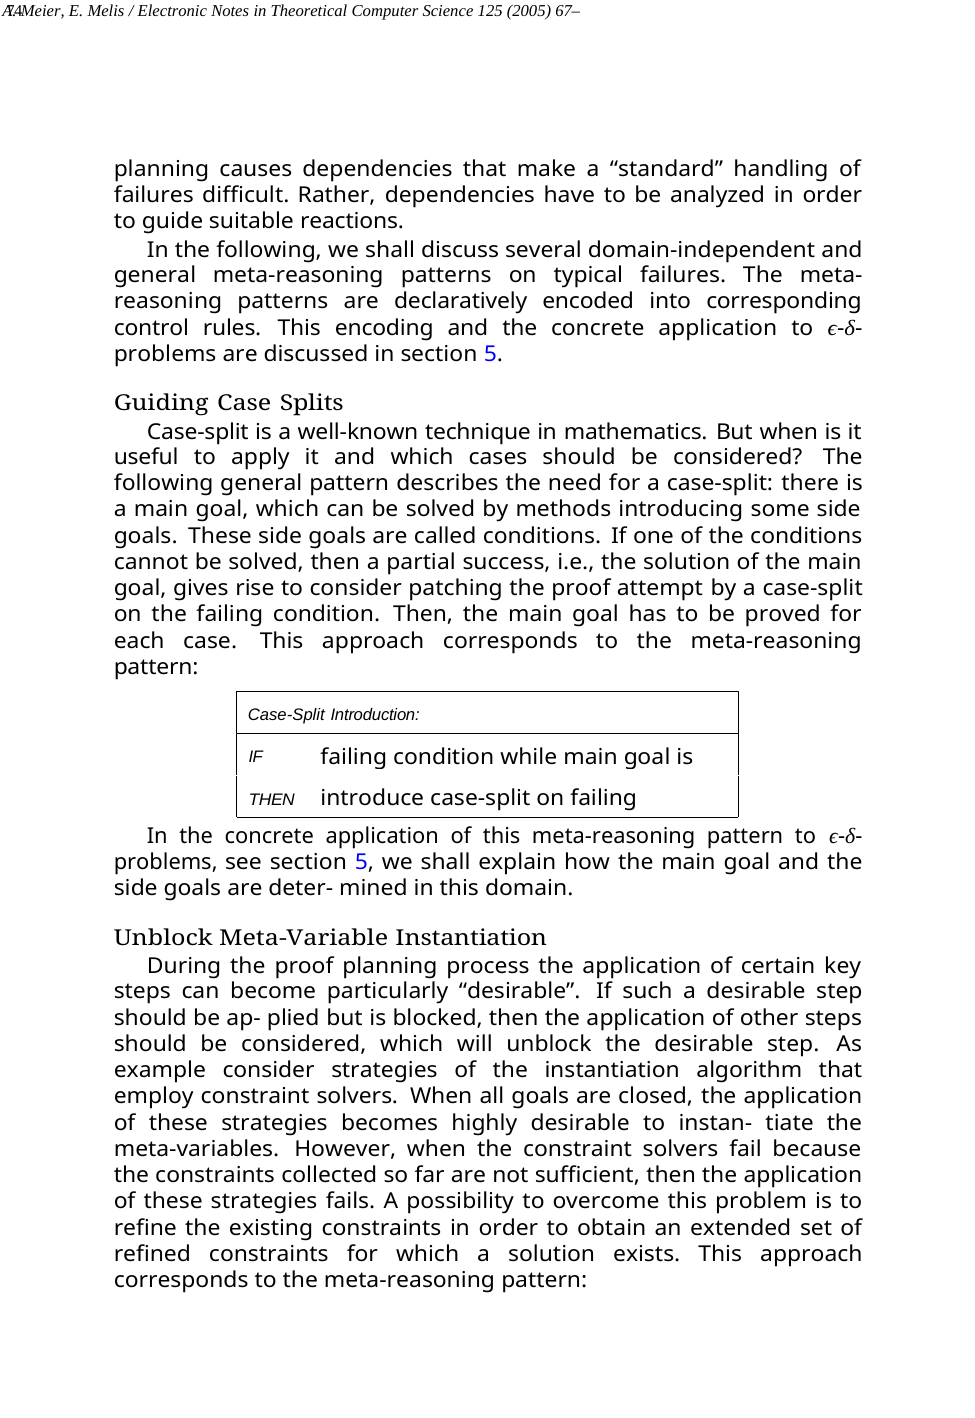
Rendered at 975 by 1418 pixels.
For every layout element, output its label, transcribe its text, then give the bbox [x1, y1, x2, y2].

text Guiding Case Splits [113, 391, 875, 416]
text In the concrete application of this meta-reasoning pattern to ϵ-δ-problems, see section 5, we shall explain how the main goal and the side goals are deter- mined in this domain. [113, 694, 862, 902]
text Unblock Meta-Variable Instantiation [113, 925, 875, 950]
text In the following, we shall discuss several domain-independent and general meta-reasoning patterns on typical failures. The meta-reasoning patterns are declaratively encoded into corresponding control rules. This encoding and the concrete application to ϵ-δ-problems are discussed in section 5. [113, 236, 862, 367]
text During the proof planning process the application of certain key steps can become particularly “desirable”. If such a desirable step should be ap- plied but is blocked, then the application of other steps should be considered, which will unblock the desirable step. As example consider strategies of the instantiation algorithm that employ constraint solvers. When all goals are closed, the application of these strategies becomes highly desirable to instan- tiate the meta-variables. However, when the constraint solvers fail because the constraints collected so far are not sufficient, then the application of these strategies fails. A possibility to overcome this problem is to refine the existing constraints in order to obtain an extended set of refined constraints for which a solution exists. This approach corresponds to the meta-reasoning pattern: [113, 953, 862, 1294]
text Case-split is a well-known technique in mathematics. But when is it useful to apply it and which cases should be considered? The following general pattern describes the need for a case-split: there is a main goal, which can be solved by methods introducing some side goals. These side goals are called conditions. If one of the conditions cannot be solved, then a partial success, i.e., the solution of the main goal, gives rise to consider patching the proof attempt by a case-split on the failing condition. Then, the main goal has to be proved for each case. This approach corresponds to the meta-reasoning pattern: [113, 418, 862, 681]
text planning causes dependencies that make a “standard” handling of failures difficult. Rather, dependencies have to be analyzed in order to guide suitable reactions. [113, 156, 862, 234]
